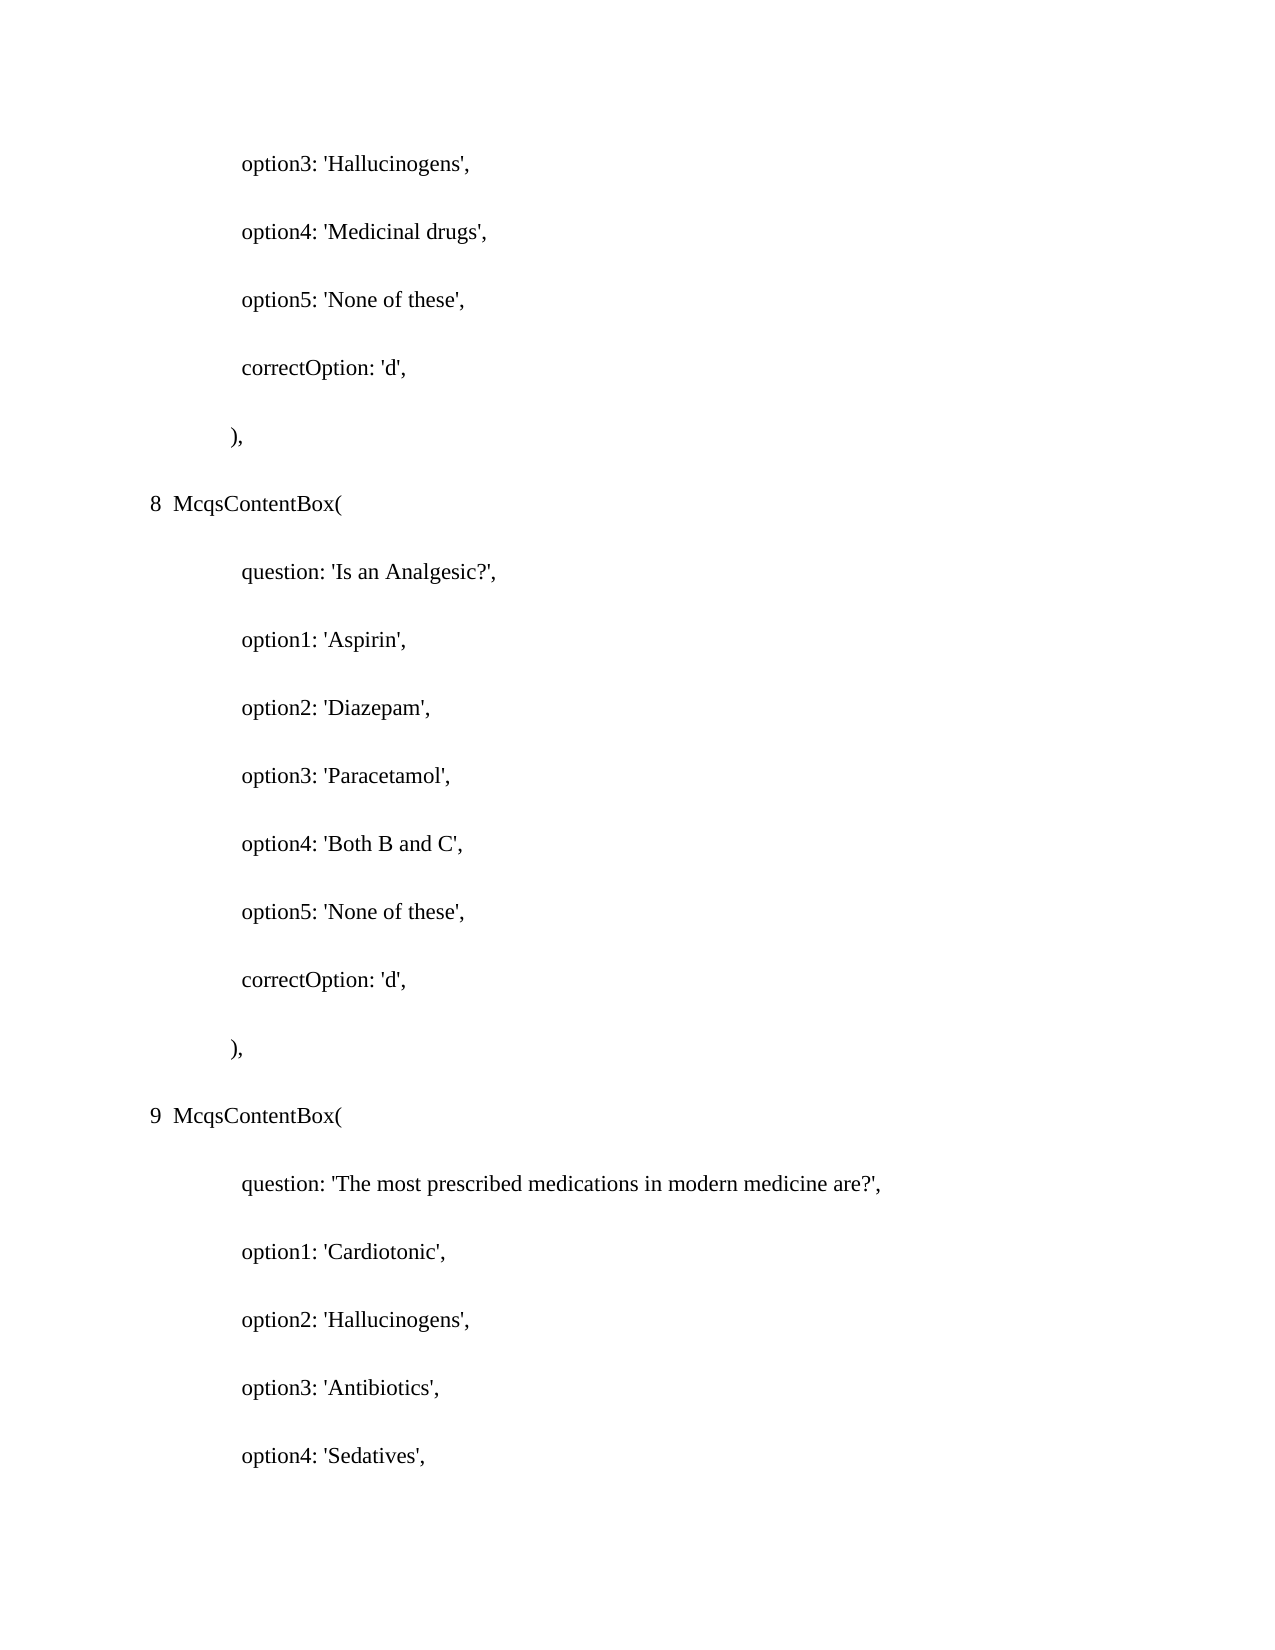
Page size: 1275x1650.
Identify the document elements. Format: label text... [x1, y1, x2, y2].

text 8 McqsContentBox( [150, 490, 1125, 516]
text option4: 'Medicinal drugs', [150, 218, 1125, 244]
text option5: 'None of these', [150, 898, 1125, 924]
text option3: 'Antibiotics', [150, 1374, 1125, 1401]
text question: 'The most prescribed medications in modern medicine are?', [150, 1170, 1125, 1197]
text option3: 'Paracetamol', [150, 762, 1125, 788]
text option4: 'Sedatives', [150, 1442, 1125, 1469]
text option1: 'Aspirin', [150, 626, 1125, 652]
text option1: 'Cardiotonic', [150, 1238, 1125, 1265]
text question: 'Is an Analgesic?', [150, 558, 1125, 584]
text option2: 'Diazepam', [150, 694, 1125, 721]
text option2: 'Hallucinogens', [150, 1306, 1125, 1333]
text ), [150, 1034, 1125, 1061]
text correctOption: 'd', [150, 354, 1125, 380]
text option5: 'None of these', [150, 286, 1125, 312]
text correctOption: 'd', [150, 966, 1125, 993]
text ), [150, 422, 1125, 448]
text option4: 'Both B and C', [150, 830, 1125, 857]
text option3: 'Hallucinogens', [150, 150, 1125, 176]
text 9 McqsContentBox( [150, 1102, 1125, 1129]
